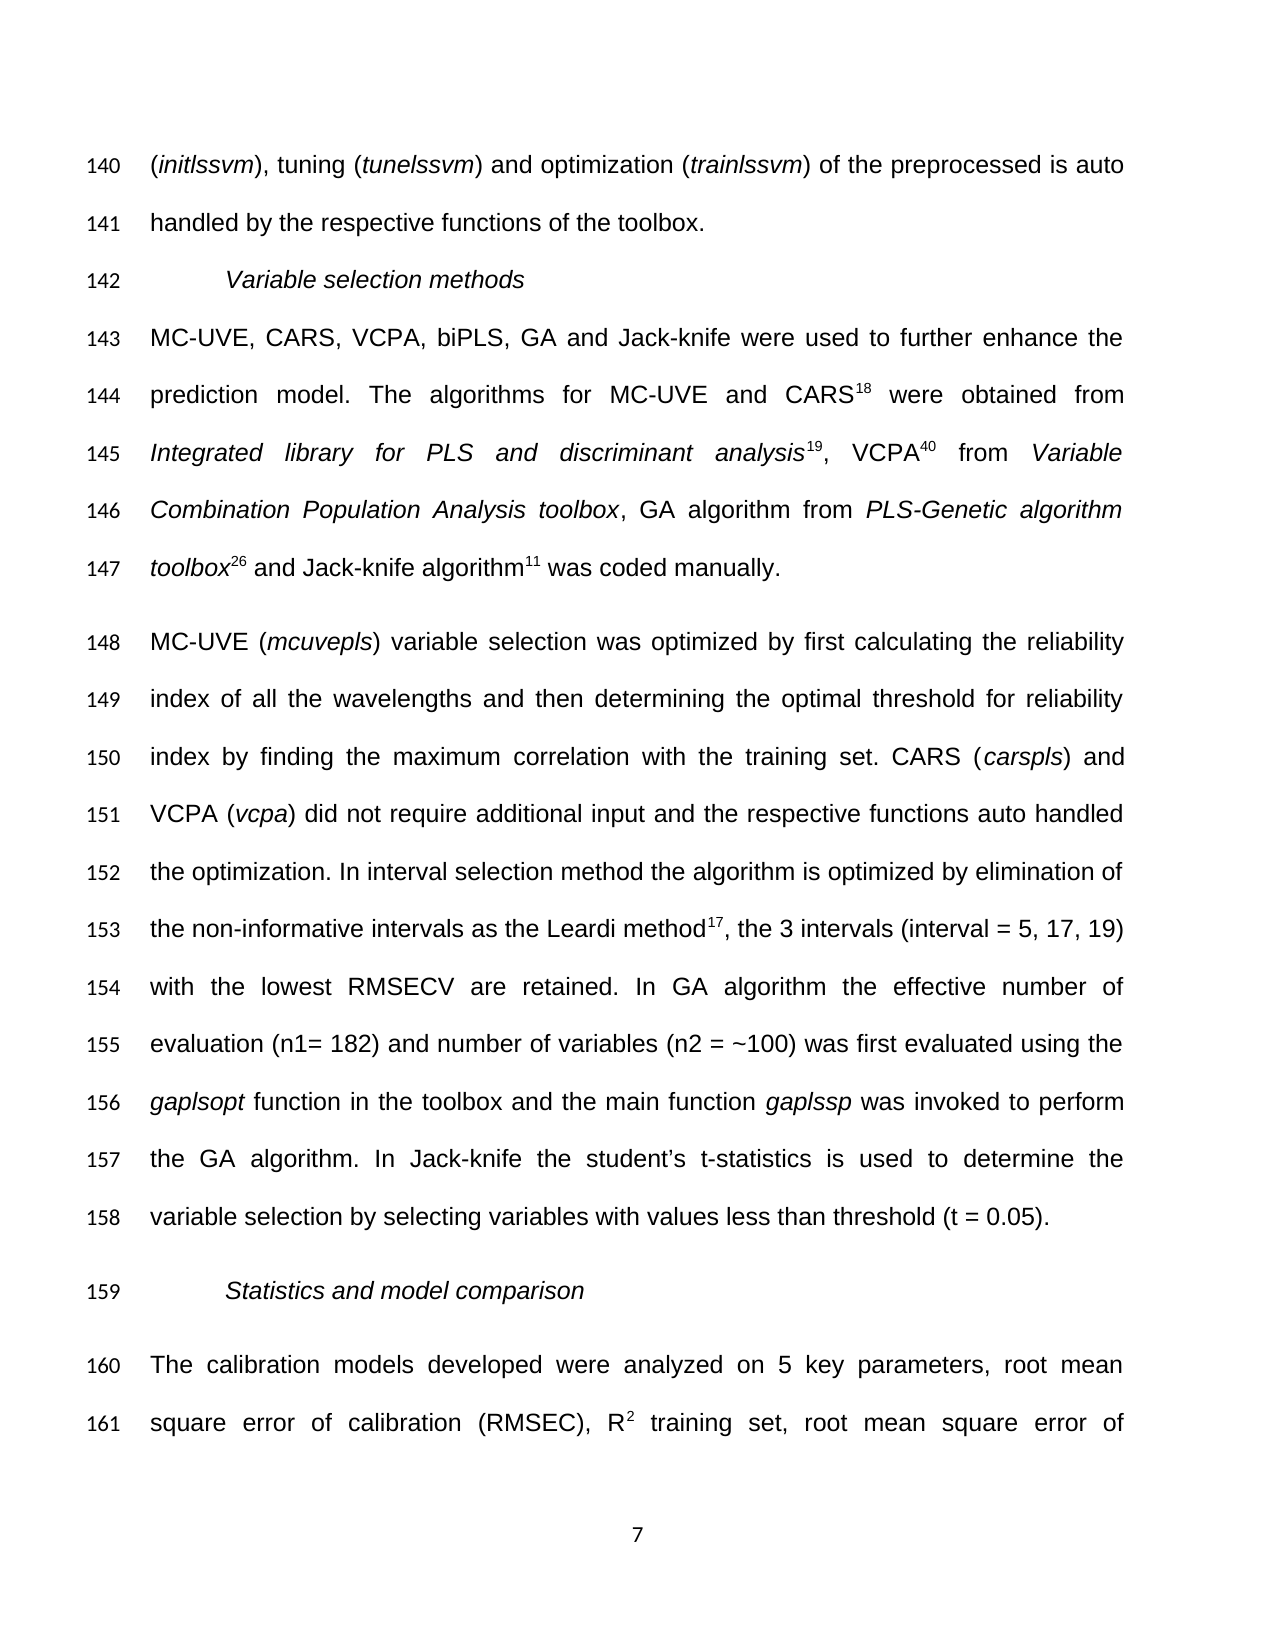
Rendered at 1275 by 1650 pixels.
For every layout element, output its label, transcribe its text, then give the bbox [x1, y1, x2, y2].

text MC-UVE, CARS, VCPA, biPLS, GA and Jack-knife were used to further enhance the prediction model. The algorithms for MC-UVE and CARS18 were obtained from Integrated library for PLS and discriminant analysis19, VCPA40 from Variable Combination Population Analysis toolbox, GA algorithm from PLS-Genetic algorithm toolbox26 and Jack-knife algorithm11 was coded manually. [150, 322, 1125, 581]
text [150, 1350, 1125, 1436]
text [150, 150, 1125, 236]
text Variable selection methods [150, 265, 1125, 294]
text Statistics and model comparison [150, 1276, 1125, 1304]
text MC-UVE (mcuvepls) variable selection was optimized by first calculating the reliability index of all the wavelengths and then determining the optimal threshold for reliability index by finding the maximum correlation with the training set. CARS (carspls) and VCPA (vcpa) did not require additional input and the respective functions auto handled the optimization. In interval selection method the algorithm is optimized by elimination of the non-informative intervals as the Leardi method17, the 3 intervals (interval = 5, 17, 19) with the lowest RMSECV are retained. In GA algorithm the effective number of evaluation (n1= 182) and number of variables (n2 = ~100) was first evaluated using the gaplsopt function in the toolbox and the main function gaplssp was invoked to perform the GA algorithm. In Jack-knife the student’s t-statistics is used to determine the variable selection by selecting variables with values less than threshold (t = 0.05). [150, 627, 1125, 1230]
